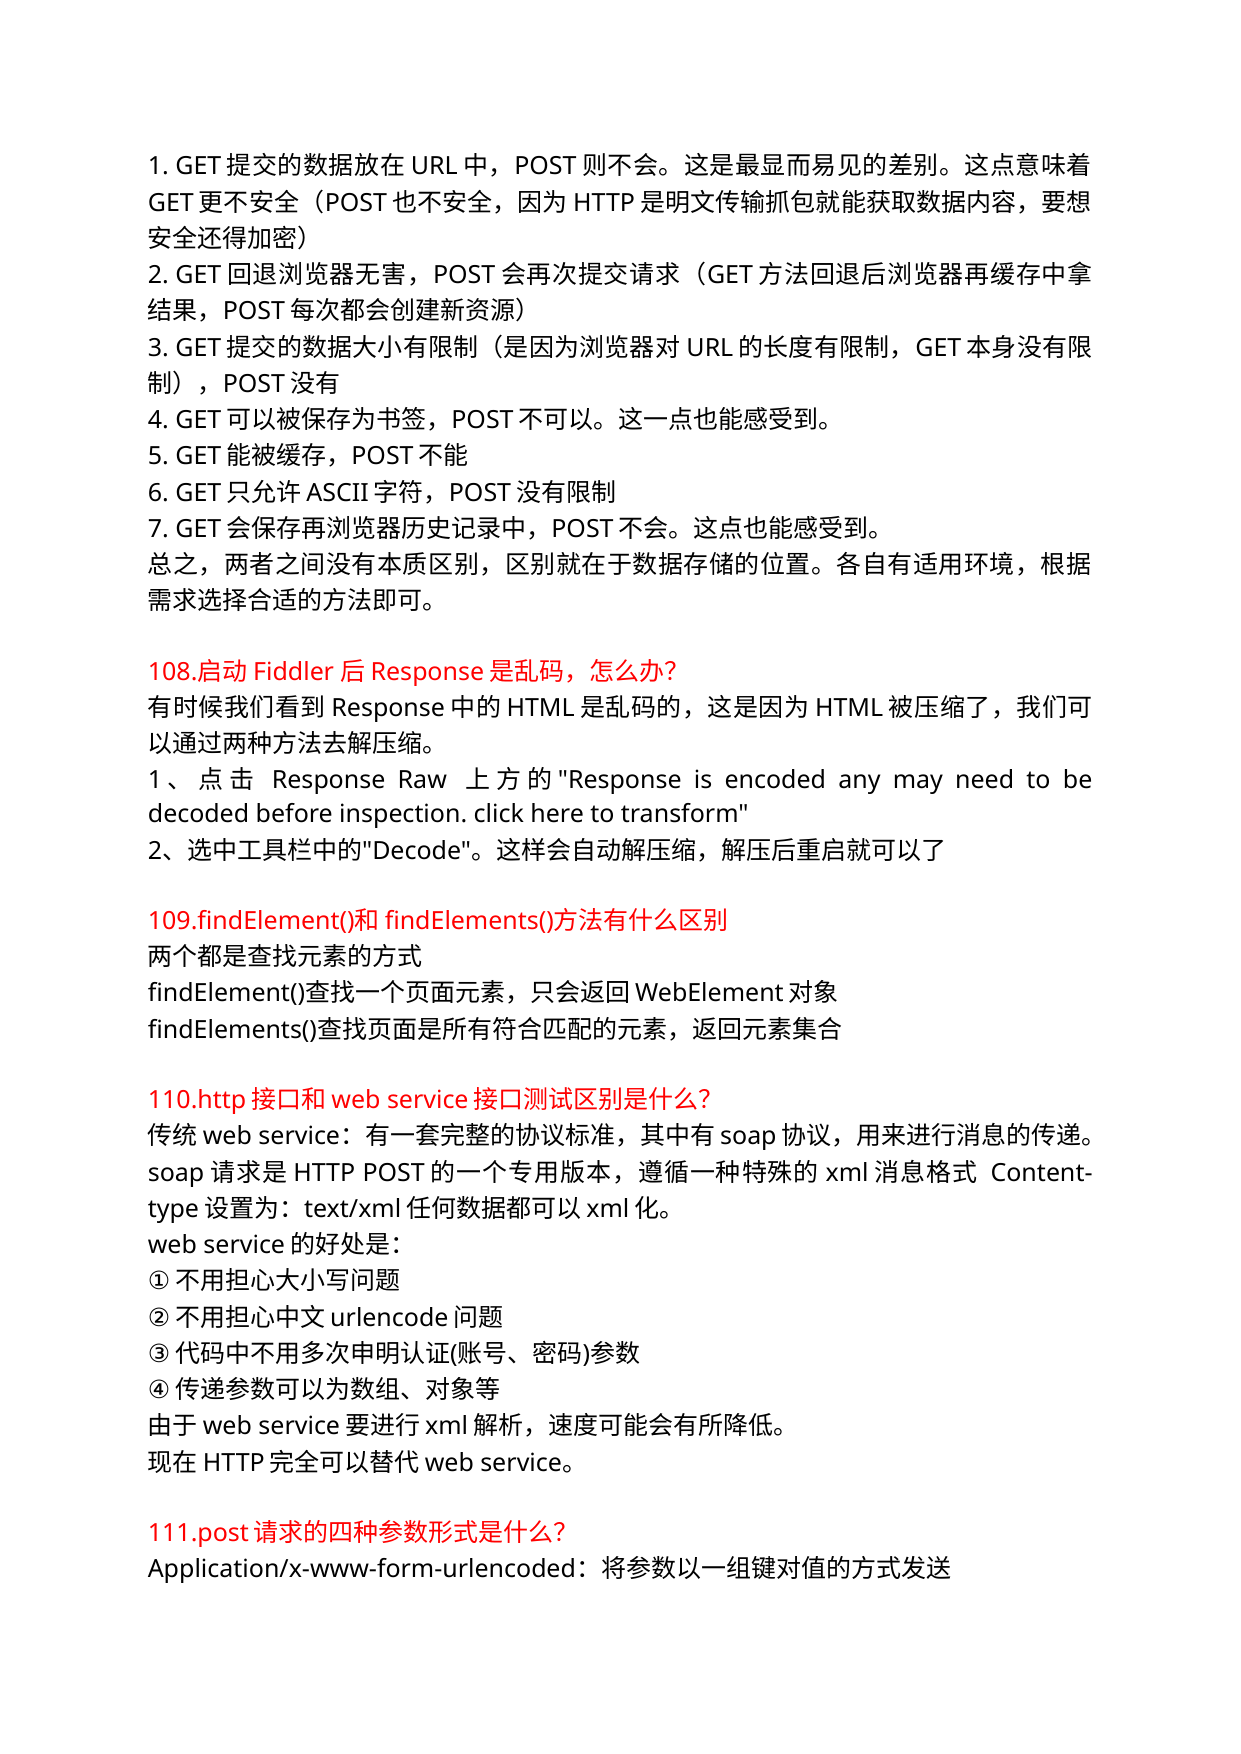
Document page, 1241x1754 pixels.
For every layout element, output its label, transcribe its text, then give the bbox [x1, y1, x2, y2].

text ④传递参数可以为数组、对象等 [148, 1369, 1093, 1406]
text 108.启动 Fiddler 后Response是乱码，怎么办？ [148, 651, 1093, 687]
text 由于web service要进行xml解析，速度可能会有所降低。 [148, 1406, 1093, 1442]
text ②不用担心中文urlencode问题 [148, 1297, 1093, 1333]
text 110.http接口和web service接口测试区别是什么？ [148, 1079, 1093, 1116]
text 现在HTTP完全可以替代web service。 [148, 1442, 1093, 1478]
text ③代码中不用多次申明认证(账号、密码)参数 [148, 1333, 1093, 1369]
text Application/x-www-form-urlencoded：将参数以一组键对值的方式发送 [148, 1548, 1093, 1585]
text 4. GET可以被保存为书签，POST不可以。这一点也能感受到。 [148, 399, 1093, 436]
text 6. GET只允许ASCII字符，POST没有限制 [148, 472, 1093, 508]
text 有时候我们看到Response中的HTML是乱码的，这是因为HTML被压缩了，我们可以通过两种方法去解压缩。 [148, 687, 1093, 760]
text 1. GET提交的数据放在URL中，POST则不会。这是最显而易见的差别。这点意味着GET更不安全（POST也不安全，因为HTTP是明文传输抓包就能获取数据内容，要想安全还得加密） [148, 146, 1093, 254]
text 111.post请求的四种参数形式是什么？ [148, 1512, 1093, 1548]
text 总之，两者之间没有本质区别，区别就在于数据存储的位置。各自有适用环境，根据需求选择合适的方法即可。 [148, 544, 1093, 617]
text 2. GET回退浏览器无害，POST会再次提交请求（GET方法回退后浏览器再缓存中拿结果，POST每次都会创建新资源） [148, 254, 1093, 327]
text 3. GET提交的数据大小有限制（是因为浏览器对URL的长度有限制，GET本身没有限制），POST没有 [148, 327, 1093, 399]
text 5. GET能被缓存，POST不能 [148, 436, 1093, 472]
text 两个都是查找元素的方式 [148, 937, 1093, 973]
text 1、点击 Response Raw 上方的"Response is encoded any may need to be decoded before inspection. click here to transform" [148, 760, 1093, 830]
text ①不用担心大小写问题 [148, 1261, 1093, 1297]
text 传统web service：有一套完整的协议标准，其中有soap协议，用来进行消息的传递。 [148, 1116, 1093, 1152]
text soap请求是HTTP POST的一个专用版本，遵循一种特殊的xml消息格式 Content-type设置为：text/xml任何数据都可以xml化。 [148, 1152, 1093, 1224]
text findElements()查找页面是所有符合匹配的元素，返回元素集合 [148, 1009, 1093, 1045]
text findElement()查找一个页面元素，只会返回WebElement对象 [148, 973, 1093, 1009]
text 2、选中工具栏中的"Decode"。这样会自动解压缩，解压后重启就可以了 [148, 830, 1093, 866]
text 109.findElement()和findElements()方法有什么区别 [148, 900, 1093, 937]
text web service的好处是： [148, 1224, 1093, 1261]
text 7. GET会保存再浏览器历史记录中，POST不会。这点也能感受到。 [148, 508, 1093, 544]
